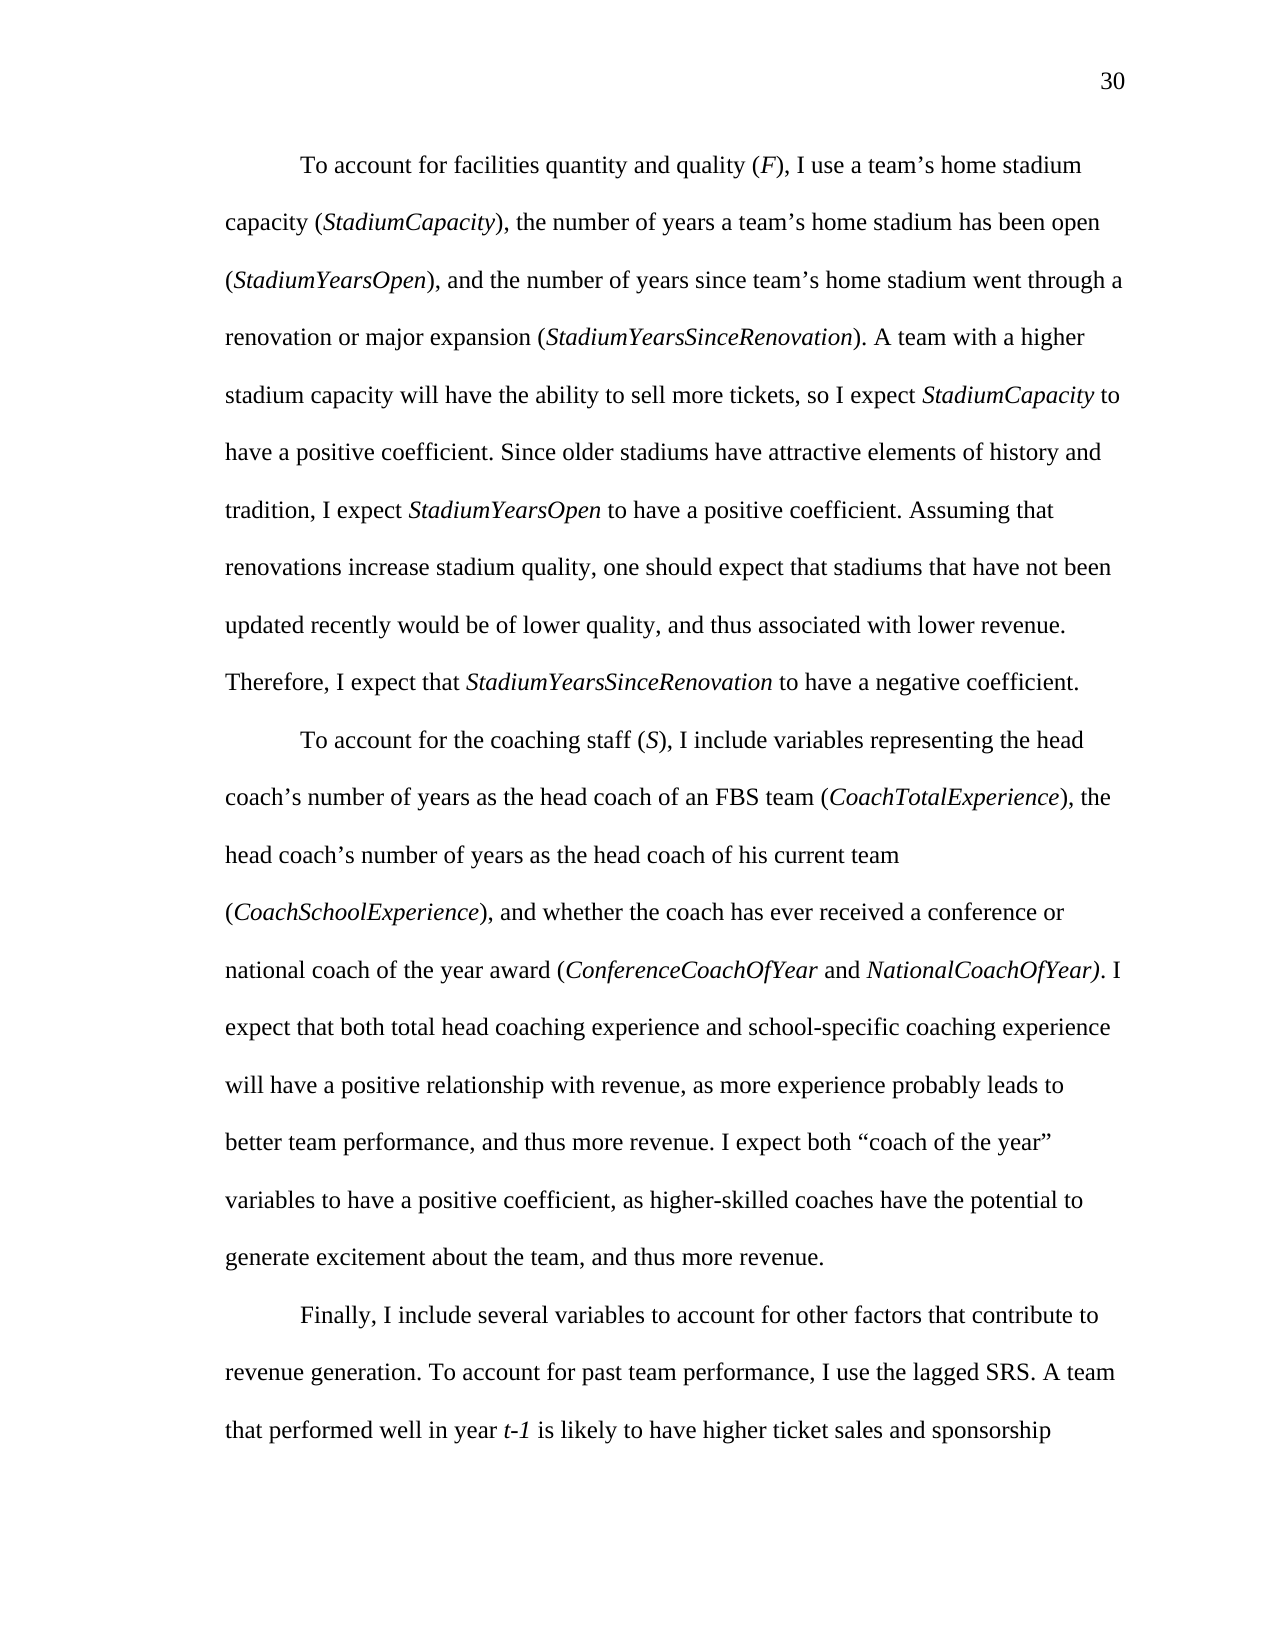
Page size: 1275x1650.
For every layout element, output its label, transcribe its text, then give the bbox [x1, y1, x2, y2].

text To account for the coaching staff (S), I include variables representing the head coach’s number of years as the head coach of an FBS team (CoachTotalExperience), the head coach’s number of years as the head coach of his current team (CoachSchoolExperience), and whether the coach has ever received a conference or national coach of the year award (ConferenceCoachOfYear and NationalCoachOfYear). I expect that both total head coaching experience and school-specific coaching experience will have a positive relationship with revenue, as more experience probably leads to better team performance, and thus more revenue. I expect both “coach of the year” variables to have a positive coefficient, as higher-skilled coaches have the potential to generate excitement about the team, and thus more revenue. [225, 725, 1125, 1271]
text To account for facilities quantity and quality (F), I use a team’s home stadium capacity (StadiumCapacity), the number of years a team’s home stadium has been open (StadiumYearsOpen), and the number of years since team’s home stadium went through a renovation or major expansion (StadiumYearsSinceRenovation). A team with a higher stadium capacity will have the ability to sell more tickets, so I expect StadiumCapacity to have a positive coefficient. Since older stadiums have attractive elements of history and tradition, I expect StadiumYearsOpen to have a positive coefficient. Assuming that renovations increase stadium quality, one should expect that stadiums that have not been updated recently would be of lower quality, and thus associated with lower revenue. Therefore, I expect that StadiumYearsSinceRenovation to have a negative coefficient. [225, 150, 1125, 696]
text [225, 1300, 1125, 1444]
